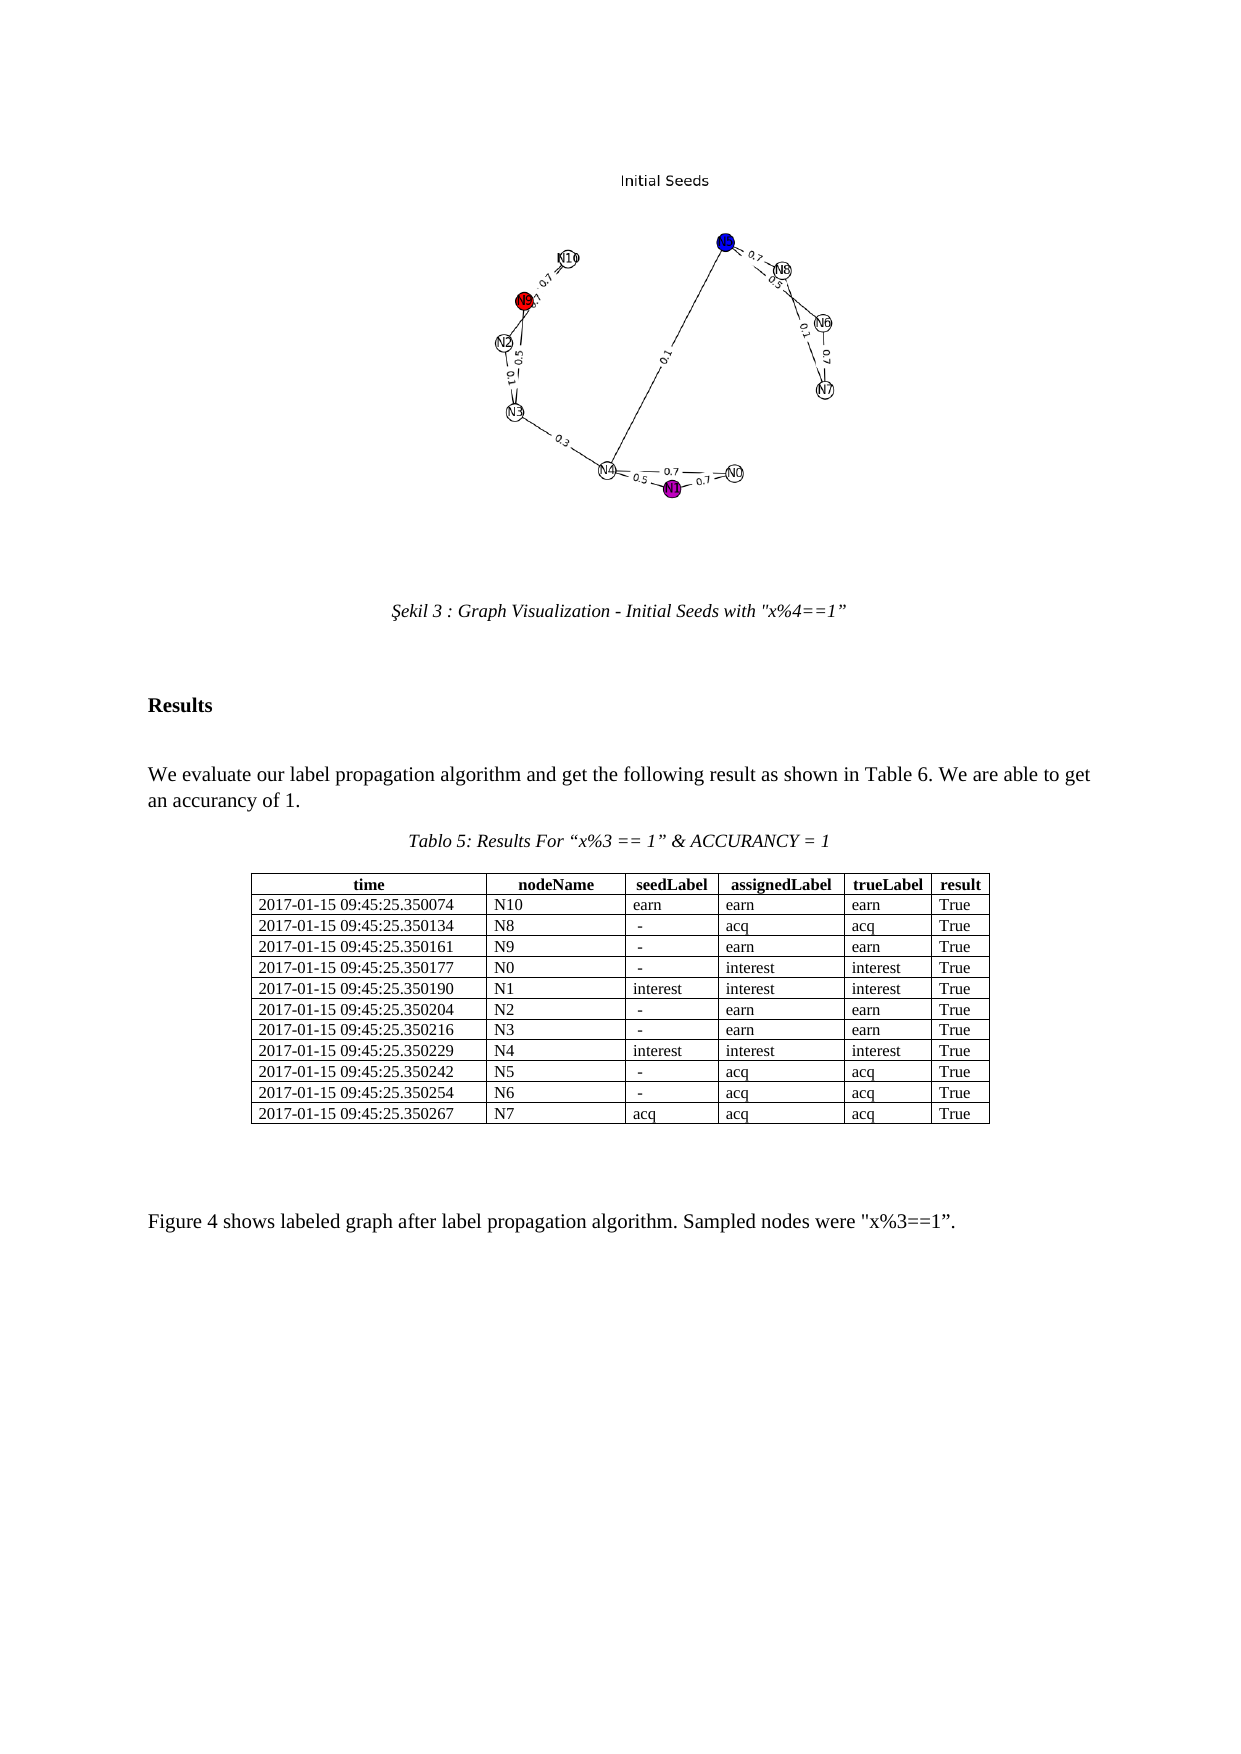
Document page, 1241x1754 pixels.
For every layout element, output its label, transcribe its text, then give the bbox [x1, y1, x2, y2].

table_cell True [932, 915, 989, 935]
table_cell N2 [487, 999, 625, 1018]
table_cell interest [845, 957, 931, 977]
table_cell earn [845, 936, 931, 956]
table_cell - [626, 957, 718, 977]
text Tablo 5: Results For “x%3 == 1” & ACCURANCY = 1 [148, 830, 1093, 852]
table_cell 2017-01-15 09:45:25.350074 [252, 895, 486, 914]
table_cell 2017-01-15 09:45:25.350177 [252, 957, 486, 977]
table_cell 2017-01-15 09:45:25.350134 [252, 915, 486, 935]
table_cell N4 [487, 1040, 625, 1060]
table_cell True [932, 1040, 989, 1060]
table_cell - [626, 1061, 718, 1081]
table_cell - [626, 1082, 718, 1102]
table_cell interest [719, 1040, 844, 1060]
table_cell interest [845, 1040, 931, 1060]
table_cell interest [626, 978, 718, 998]
table_cell 2017-01-15 09:45:25.350242 [252, 1061, 486, 1081]
table_cell True [932, 936, 989, 956]
table_cell acq [719, 1103, 844, 1123]
table_cell earn [845, 999, 931, 1018]
table_cell interest [845, 978, 931, 998]
table_cell True [932, 1020, 989, 1039]
table_header trueLabel [845, 874, 931, 893]
table_cell earn [719, 1020, 844, 1039]
table_cell earn [845, 895, 931, 914]
table_header assignedLabel [719, 874, 844, 893]
table_cell - [626, 999, 718, 1018]
table_cell True [932, 895, 989, 914]
table_cell earn [719, 999, 844, 1018]
table_cell True [932, 1103, 989, 1123]
table_header nodeName [487, 874, 625, 893]
table_cell interest [719, 957, 844, 977]
table_cell interest [719, 978, 844, 998]
table_cell True [932, 1061, 989, 1081]
picture [367, 147, 947, 582]
table_cell True [932, 1082, 989, 1102]
table_cell 2017-01-15 09:45:25.350204 [252, 999, 486, 1018]
table_cell earn [719, 895, 844, 914]
table_cell earn [626, 895, 718, 914]
table_cell 2017-01-15 09:45:25.350216 [252, 1020, 486, 1039]
table_cell 2017-01-15 09:45:25.350267 [252, 1103, 486, 1123]
table_cell N10 [487, 895, 625, 914]
table_header seedLabel [626, 874, 718, 893]
table_cell interest [626, 1040, 718, 1060]
subtitle Results [148, 693, 1093, 717]
table_cell 2017-01-15 09:45:25.350190 [252, 978, 486, 998]
table_cell N5 [487, 1061, 625, 1081]
table_cell N8 [487, 915, 625, 935]
table_cell 2017-01-15 09:45:25.350254 [252, 1082, 486, 1102]
table_cell acq [719, 915, 844, 935]
table_cell N7 [487, 1103, 625, 1123]
table_cell acq [626, 1103, 718, 1123]
table_cell N9 [487, 936, 625, 956]
table_cell earn [845, 1020, 931, 1039]
table_cell N0 [487, 957, 625, 977]
table_cell acq [845, 915, 931, 935]
table_cell N1 [487, 978, 625, 998]
table_cell N6 [487, 1082, 625, 1102]
table_cell True [932, 957, 989, 977]
table_cell - [626, 915, 718, 935]
text We evaluate our label propagation algorithm and get the following result as shown in Table 6. We are able to get an accurancy of 1. [148, 762, 1093, 812]
table_cell 2017-01-15 09:45:25.350229 [252, 1040, 486, 1060]
table_cell 2017-01-15 09:45:25.350161 [252, 936, 486, 956]
table_cell acq [719, 1082, 844, 1102]
table_cell acq [719, 1061, 844, 1081]
table_cell - [626, 1020, 718, 1039]
text Şekil 3 : Graph Visualization - Initial Seeds with "x%4==1” [148, 600, 1093, 621]
text Figure 4 shows labeled graph after label propagation algorithm. Sampled nodes were "x%3==1”. [148, 1209, 1093, 1233]
table_cell True [932, 978, 989, 998]
table_cell acq [845, 1082, 931, 1102]
table_cell N3 [487, 1020, 625, 1039]
table_header time [252, 874, 486, 893]
table_cell - [626, 936, 718, 956]
table_cell True [932, 999, 989, 1018]
table_cell earn [719, 936, 844, 956]
table_cell acq [845, 1061, 931, 1081]
table_header result [932, 874, 989, 893]
table_cell acq [845, 1103, 931, 1123]
